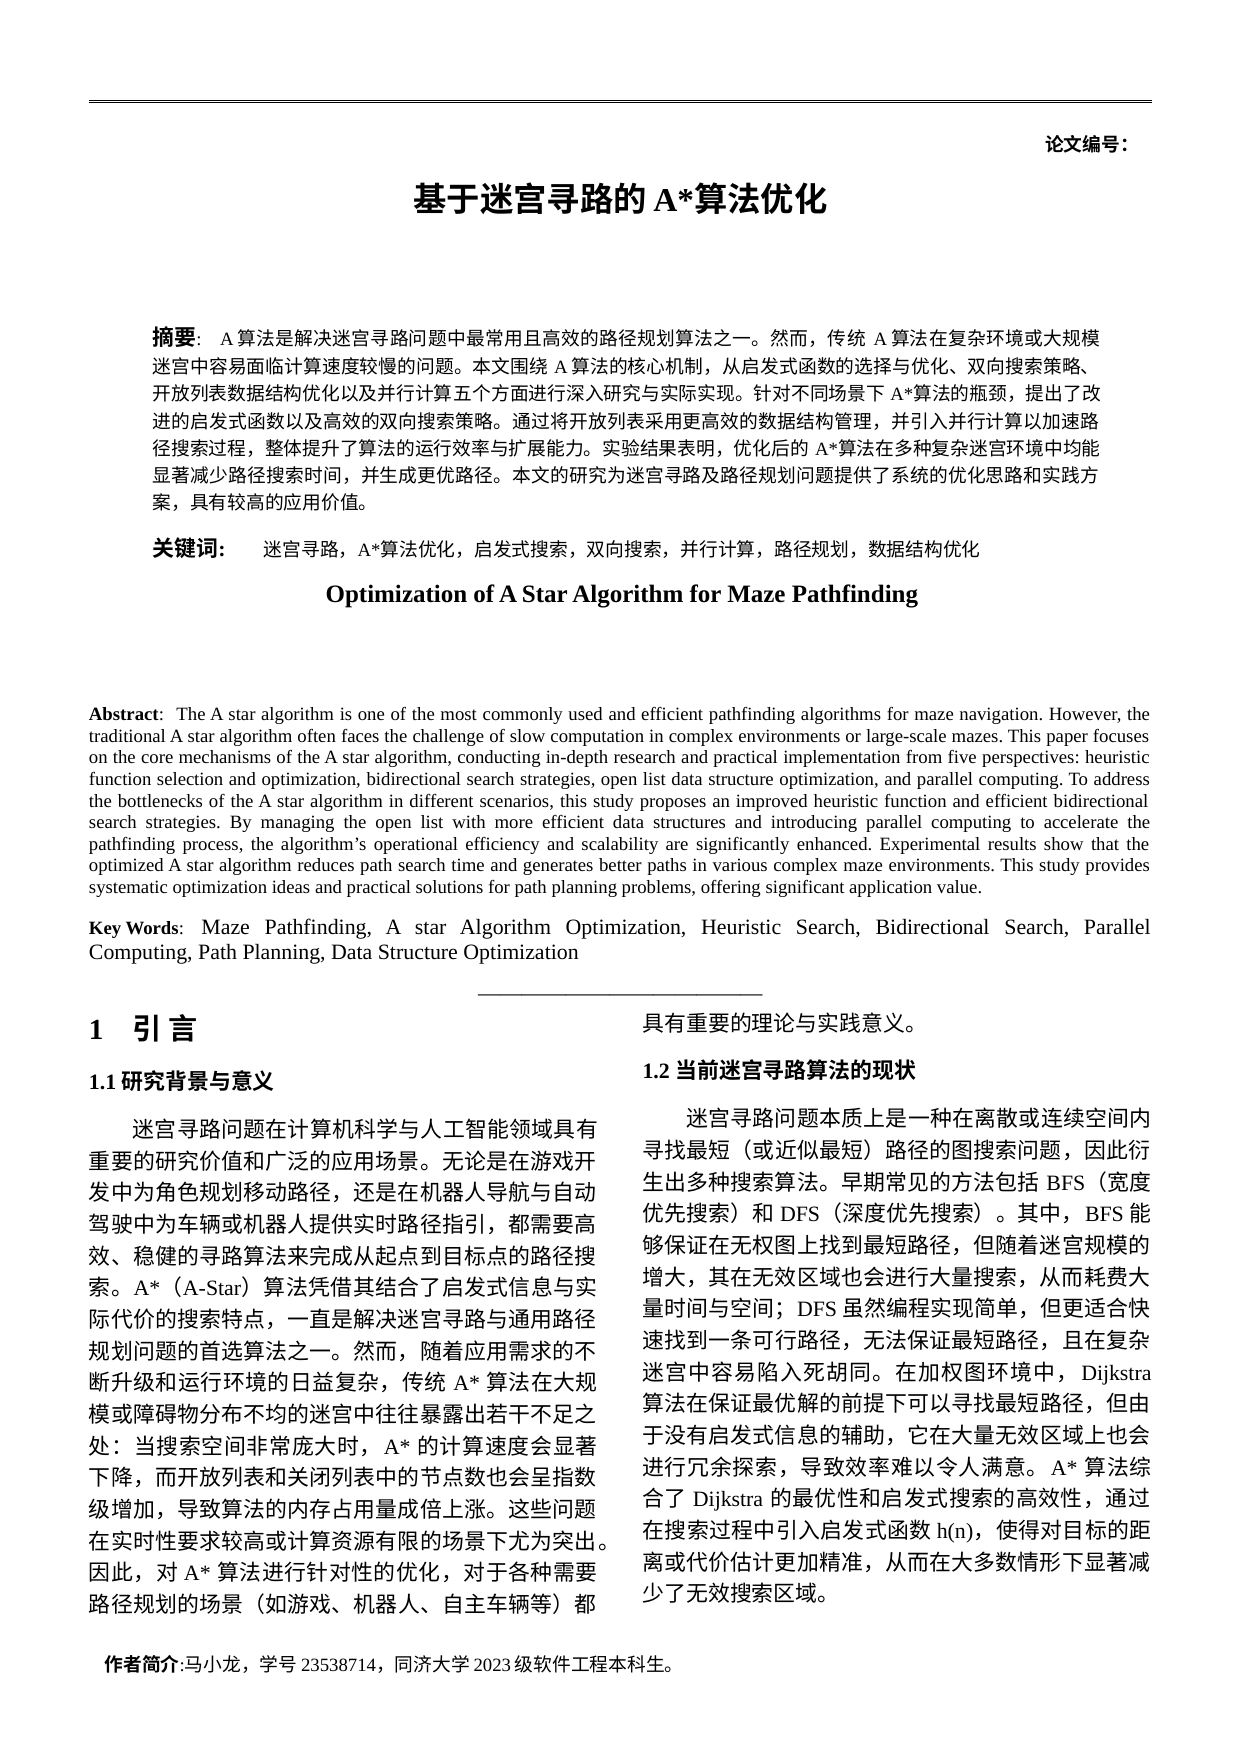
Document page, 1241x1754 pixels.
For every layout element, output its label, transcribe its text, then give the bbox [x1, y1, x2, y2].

text 摘要: A算法是解决迷宫寻路问题中最常用且高效的路径规划算法之一。然而，传统A算法在复杂环境或大规模迷宫中容易面临计算速度较慢的问题。本文围绕A算法的核心机制，从启发式函数的选择与优化、双向搜索策略、开放列表数据结构优化以及并行计算五个方面进行深入研究与实际实现。针对不同场景下A*算法的瓶颈，提出了改进的启发式函数以及高效的双向搜索策略。通过将开放列表采用更高效的数据结构管理，并引入并行计算以加速路径搜索过程，整体提升了算法的运行效率与扩展能力。实验结果表明，优化后的A*算法在多种复杂迷宫环境中均能显著减少路径搜索时间，并生成更优路径。本文的研究为迷宫寻路及路径规划问题提供了系统的优化思路和实践方案，具有较高的应用价值。 [152, 320, 1101, 515]
text 论文编号： [89, 129, 1139, 157]
text 1 引 言 [89, 1006, 598, 1048]
text 迷宫寻路问题本质上是一种在离散或连续空间内寻找最短（或近似最短）路径的图搜索问题，因此衍生出多种搜索算法。早期常见的方法包括 BFS（宽度优先搜索）和 DFS（深度优先搜索）。其中，BFS 能够保证在无权图上找到最短路径，但随着迷宫规模的增大，其在无效区域也会进行大量搜索，从而耗费大量时间与空间；DFS 虽然编程实现简单，但更适合快速找到一条可行路径，无法保证最短路径，且在复杂迷宫中容易陷入死胡同。在加权图环境中，Dijkstra 算法在保证最优解的前提下可以寻找最短路径，但由于没有启发式信息的辅助，它在大量无效区域上也会进行冗余探索，导致效率难以令人满意。A* 算法综合了 Dijkstra 的最优性和启发式搜索的高效性，通过在搜索过程中引入启发式函数h(n)，使得对目标的距离或代价估计更加精准，从而在大多数情形下显著减少了无效搜索区域。 [642, 1101, 1152, 1608]
text 关键词: 迷宫寻路，A*算法优化，启发式搜索，双向搜索，并行计算，路径规划，数据结构优化 [152, 531, 1101, 563]
text 基于迷宫寻路的A*算法优化 [89, 173, 1152, 221]
text ————————————— [89, 980, 1152, 1006]
text Abstract: The A star algorithm is one of the most commonly used and efficient pathfinding algorithms for maze navigation. However, the traditional A star algorithm often faces the challenge of slow computation in complex environments or large-scale mazes. This paper focuses on the core mechanisms of the A star algorithm, conducting in-depth research and practical implementation from five perspectives: heuristic function selection and optimization, bidirectional search strategies, open list data structure optimization, and parallel computing. To address the bottlenecks of the A star algorithm in different scenarios, this study proposes an improved heuristic function and efficient bidirectional search strategies. By managing the open list with more efficient data structures and introducing parallel computing to accelerate the pathfinding process, the algorithm’s operational efficiency and scalability are significantly enhanced. Experimental results show that the optimized A star algorithm reduces path search time and generates better paths in various complex maze environments. This study provides systematic optimization ideas and practical solutions for path planning problems, offering significant application value. [89, 703, 1152, 897]
text 1.2 当前迷宫寻路算法的现状 [642, 1053, 1152, 1085]
text 1.1 研究背景与意义 [89, 1064, 598, 1096]
text 迷宫寻路问题在计算机科学与人工智能领域具有重要的研究价值和广泛的应用场景。无论是在游戏开发中为角色规划移动路径，还是在机器人导航与自动驾驶中为车辆或机器人提供实时路径指引，都需要高效、稳健的寻路算法来完成从起点到目标点的路径搜索。A*（A-Star）算法凭借其结合了启发式信息与实际代价的搜索特点，一直是解决迷宫寻路与通用路径规划问题的首选算法之一。然而，随着应用需求的不断升级和运行环境的日益复杂，传统 A* 算法在大规模或障碍物分布不均的迷宫中往往暴露出若干不足之处：当搜索空间非常庞大时，A* 的计算速度会显著下降，而开放列表和关闭列表中的节点数也会呈指数级增加，导致算法的内存占用量成倍上涨。这些问题在实时性要求较高或计算资源有限的场景下尤为突出。因此，对 A* 算法进行针对性的优化，对于各种需要路径规划的场景（如游戏、机器人、自主车辆等）都具有重要的理论与实践意义。 [89, 1112, 598, 1619]
text Key Words: Maze Pathfinding, A star Algorithm Optimization, Heuristic Search, Bidirectional Search, Parallel Computing, Path Planning, Data Structure Optimization [89, 914, 1152, 964]
text Optimization of A Star Algorithm for Maze Pathfinding [92, 579, 1152, 608]
